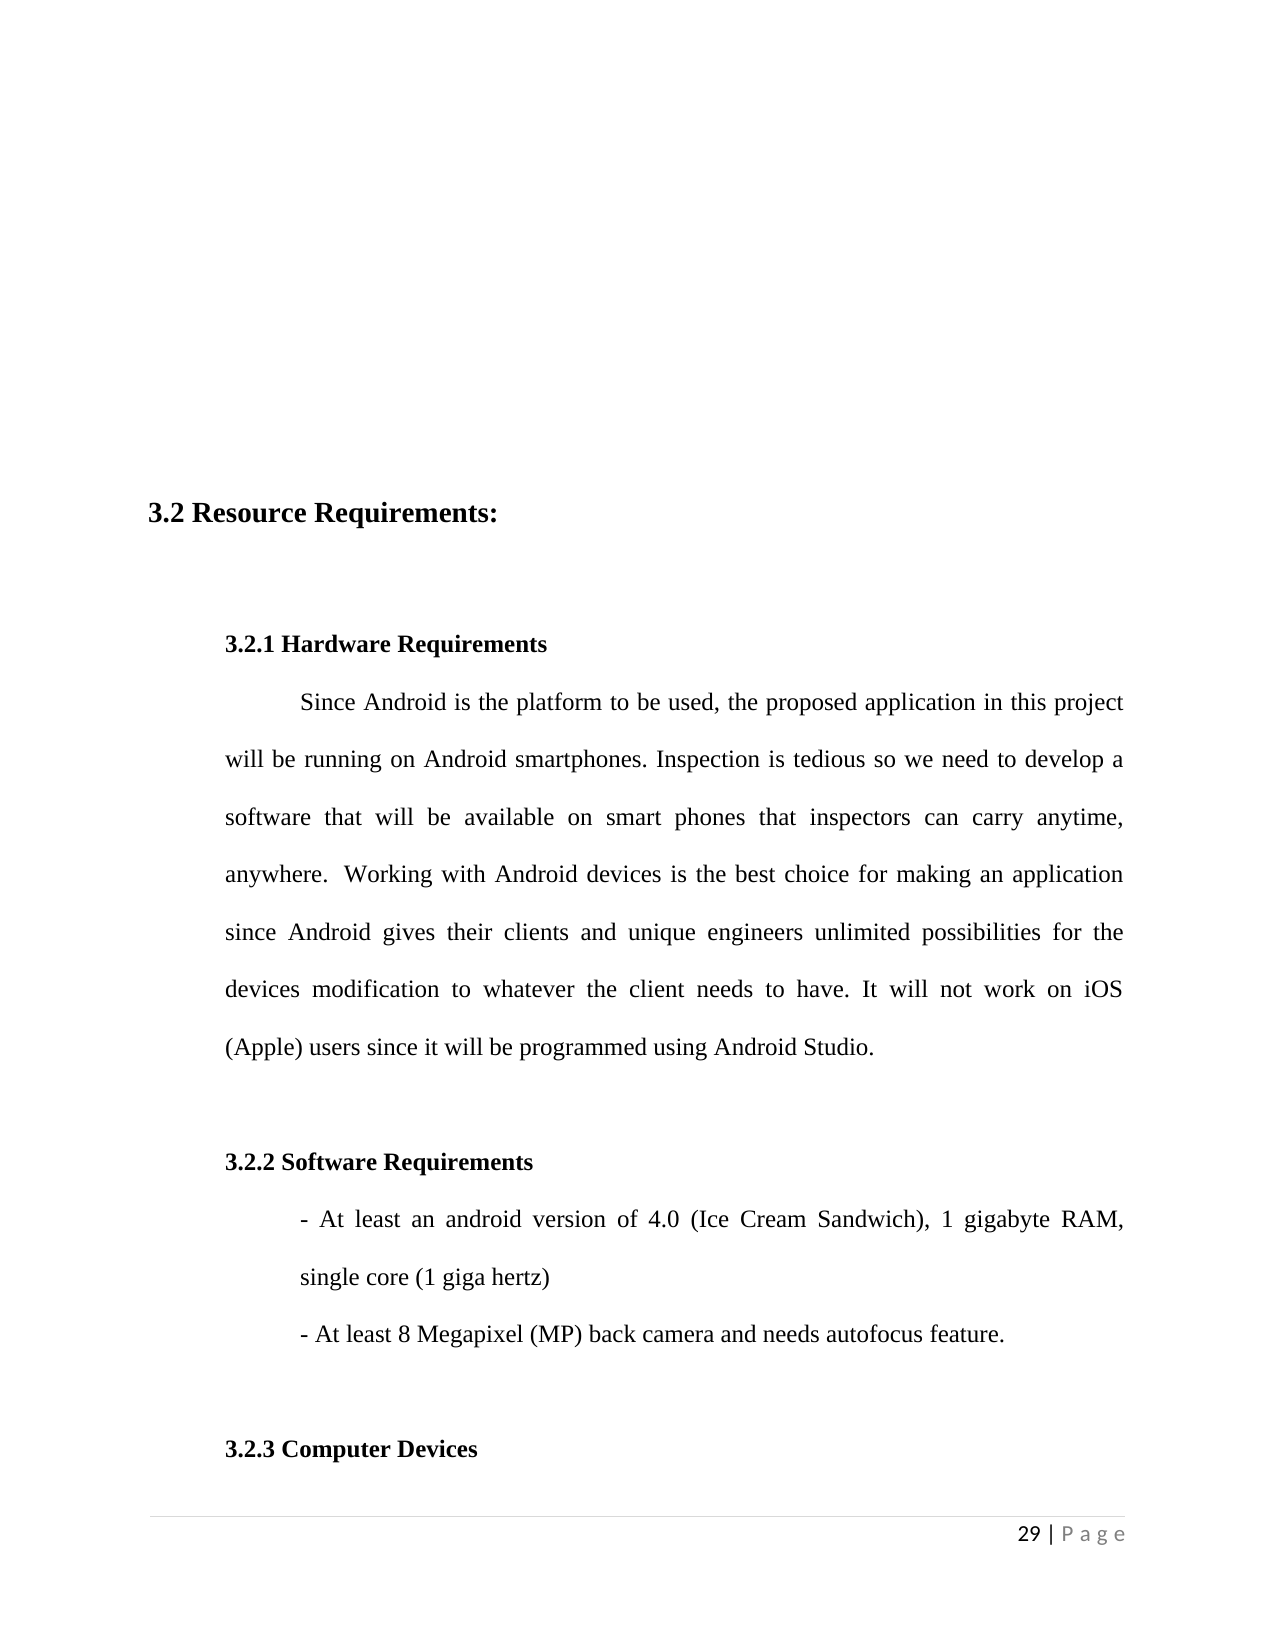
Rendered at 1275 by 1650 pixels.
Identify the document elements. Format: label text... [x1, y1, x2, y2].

text 3.2 Resource Requirements: [141, 495, 1125, 528]
text 3.2.1 Hardware Requirements [141, 629, 1125, 658]
text 3.2.3 Computer Devices [150, 1434, 1125, 1463]
text - At least 8 Megapixel (MP) back camera and needs autofocus feature. [300, 1319, 1125, 1348]
text 3.2.2 Software Requirements [150, 1147, 1125, 1175]
text - At least an android version of 4.0 (Ice Cream Sandwich), 1 gigabyte RAM, single core (1 giga hertz) [300, 1204, 1125, 1290]
text Since Android is the platform to be used, the proposed application in this project will be running on Android smartphones. Inspection is tedious so we need to develop a software that will be available on smart phones that inspectors can carry anytime, anywhere. Working with Android devices is the best choice for making an application since Android gives their clients and unique engineers unlimited possibilities for the devices modification to whatever the client needs to have. It will not work on iOS (Apple) users since it will be programmed using Android Studio. [225, 687, 1125, 1060]
